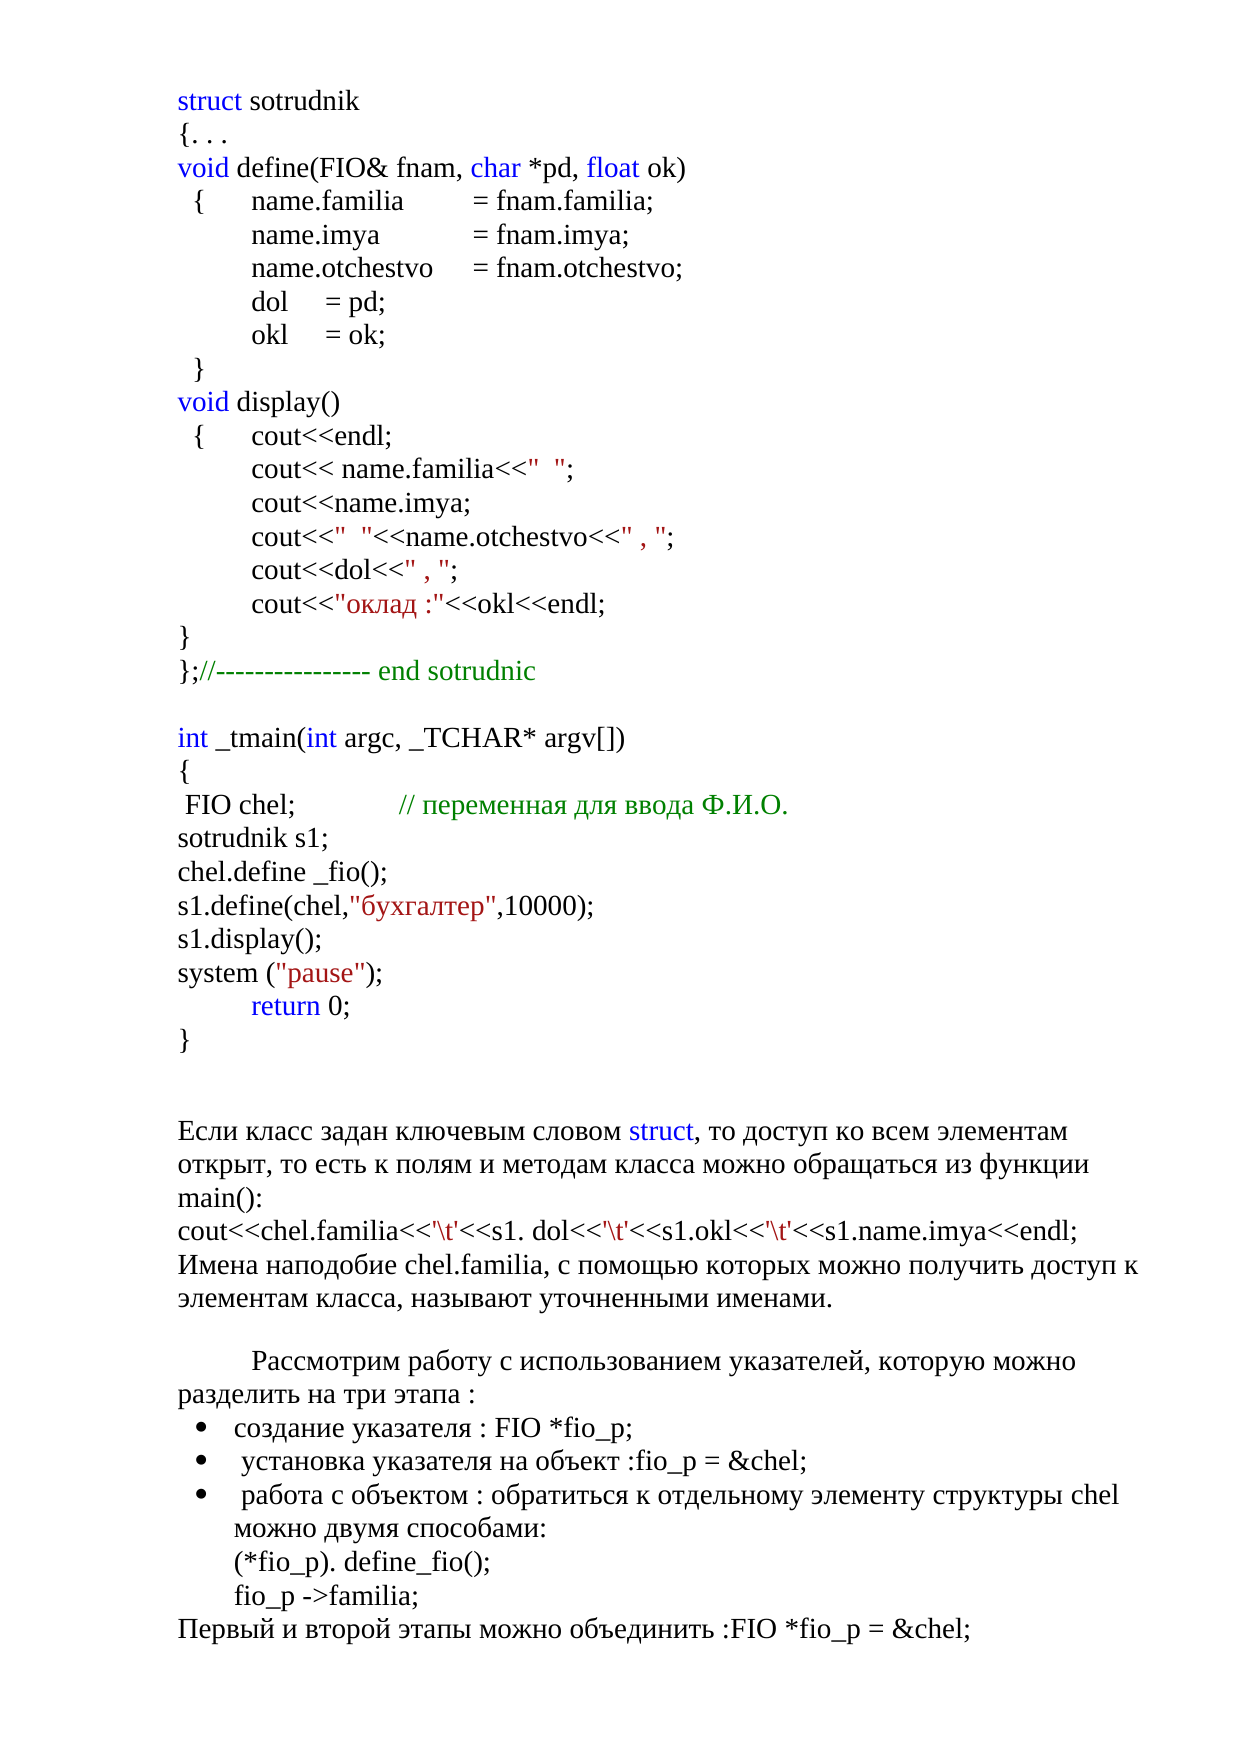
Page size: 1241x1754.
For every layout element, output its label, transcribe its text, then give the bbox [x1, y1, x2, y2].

text Если класс задан ключевым словом struct, то доступ ко всем элементам открыт, то есть к полям и методам класса можно обращаться из функции main(): [177, 1113, 1152, 1213]
text dol = pd; [177, 284, 1152, 317]
text FIO chel; // переменная для ввода Ф.И.О. [177, 787, 1152, 821]
text void display() [177, 384, 1152, 418]
list работа с объектом : обратиться к отдельному элементу структуры chel можно двумя способами: [196, 1477, 1152, 1544]
text (*fio_p). define_fio(); [177, 1544, 1152, 1578]
text } [177, 619, 1152, 653]
list установка указателя на объект :fio_p = &chel; [196, 1443, 1152, 1477]
list создание указателя : FIO *fio_p; [196, 1410, 1152, 1443]
text name.otchestvo = fnam.otchestvo; [177, 250, 1152, 284]
text cout<<"оклад :"<<okl<<endl; [177, 586, 1152, 619]
text struct sotrudnik [177, 83, 1152, 116]
text system ("pause"); [177, 955, 1152, 988]
text cout<<dol<<" , "; [177, 552, 1152, 586]
text name.imya = fnam.imya; [177, 217, 1152, 250]
text okl = ok; [177, 317, 1152, 351]
text };//---------------- end sotrudnic [177, 653, 1152, 686]
text { name.familia = fnam.familia; [177, 183, 1152, 217]
text int _tmain(int argc, _TCHAR* argv[]) [177, 720, 1152, 753]
text {. . . [177, 116, 1152, 150]
text cout<<" "<<name.otchestvo<<" , "; [177, 519, 1152, 552]
text Рассмотрим работу с использованием указателей, которую можно разделить на три этапа : [177, 1343, 1152, 1410]
text s1.define(chel,"бухгалтер",10000); [177, 888, 1152, 921]
text return 0; [177, 988, 1152, 1022]
text } [177, 1022, 1152, 1055]
text Первый и второй этапы можно объединить :FIO *fio_p = &chel; [177, 1611, 1152, 1645]
text { cout<<endl; [177, 418, 1152, 452]
text } [177, 351, 1152, 384]
text sotrudnik s1; [177, 821, 1152, 854]
text void define(FIO& fnam, char *pd, float ok) [177, 150, 1152, 183]
text cout<<name.imya; [177, 485, 1152, 519]
text fio_p ->familia; [177, 1578, 1152, 1611]
text s1.display(); [177, 921, 1152, 955]
text { [177, 753, 1152, 787]
text Имена наподобие chel.familia, с помощью которых можно получить доступ к элементам класса, называют уточненными именами. [177, 1247, 1152, 1314]
text cout<< name.familia<<" "; [177, 452, 1152, 485]
text cout<<chel.familia<<'\t'<<s1. dol<<'\t'<<s1.okl<<'\t'<<s1.name.imya<<endl; [177, 1213, 1152, 1247]
text chel.define _fio(); [177, 854, 1152, 888]
